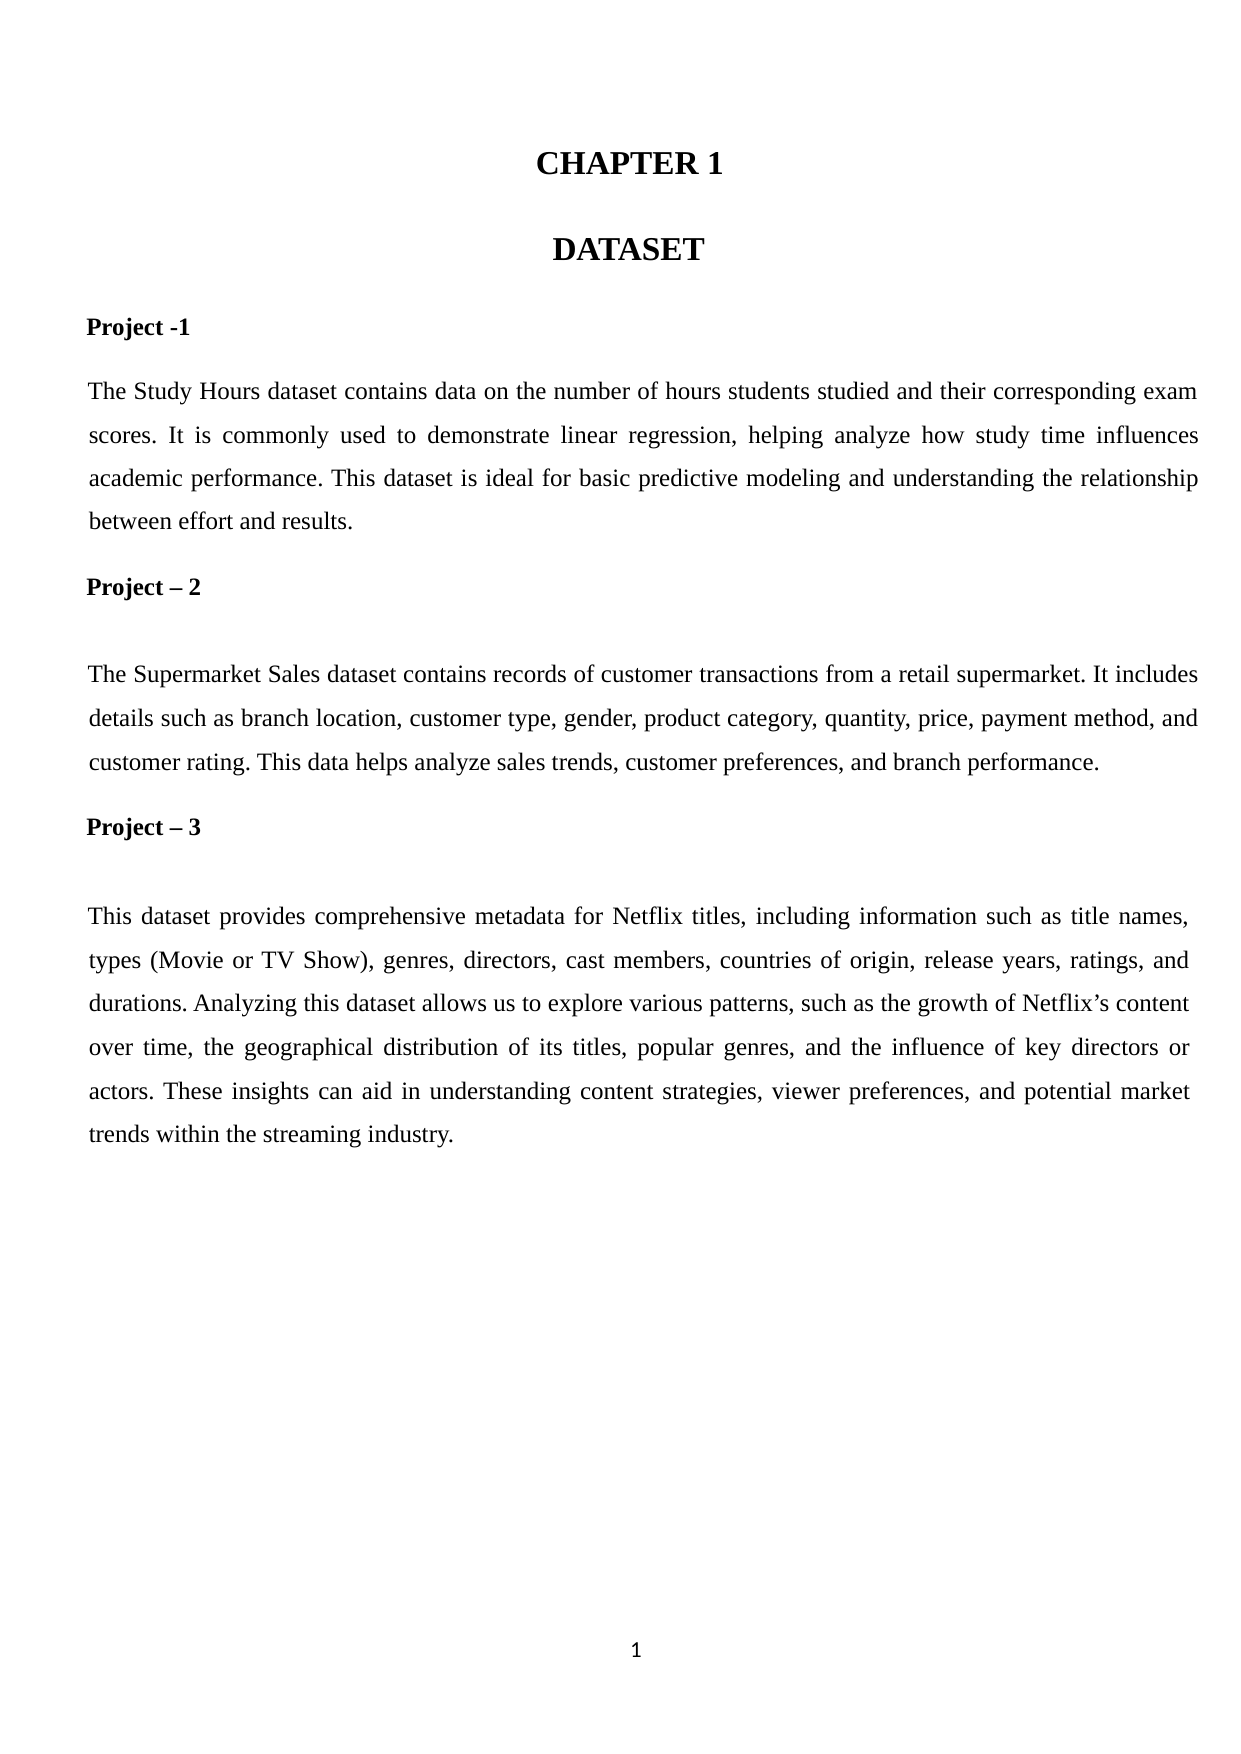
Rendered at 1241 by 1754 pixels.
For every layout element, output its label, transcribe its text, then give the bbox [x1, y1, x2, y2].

text This dataset provides comprehensive metadata for Netflix titles, including information such as title names, types (Movie or TV Show), genres, directors, cast members, countries of origin, release years, ratings, and durations. Analyzing this dataset allows us to explore various patterns, such as the growth of Netflix’s content over time, the geographical distribution of its titles, popular genres, and the influence of key directors or actors. These insights can aid in understanding content strategies, viewer preferences, and potential market trends within the streaming industry. [87, 901, 1191, 1148]
subtitle DATASET [86, 229, 1222, 267]
text CHAPTER 1 [86, 143, 1222, 181]
text The Supermarket Sales dataset contains records of customer transactions from a retail supermarket. It includes details such as branch location, customer type, gender, product category, quantity, price, payment method, and customer rating. This data helps analyze sales trends, customer preferences, and branch performance. [87, 659, 1199, 776]
subtitle Project – 2 [86, 572, 1222, 601]
subtitle Project – 3 [86, 812, 1222, 841]
text The Study Hours dataset contains data on the number of hours students studied and their corresponding exam scores. It is commonly used to demonstrate linear regression, helping analyze how study time influences academic performance. This dataset is ideal for basic predictive modeling and understanding the relationship between effort and results. [87, 376, 1199, 535]
subtitle Project -1 [86, 312, 1222, 341]
